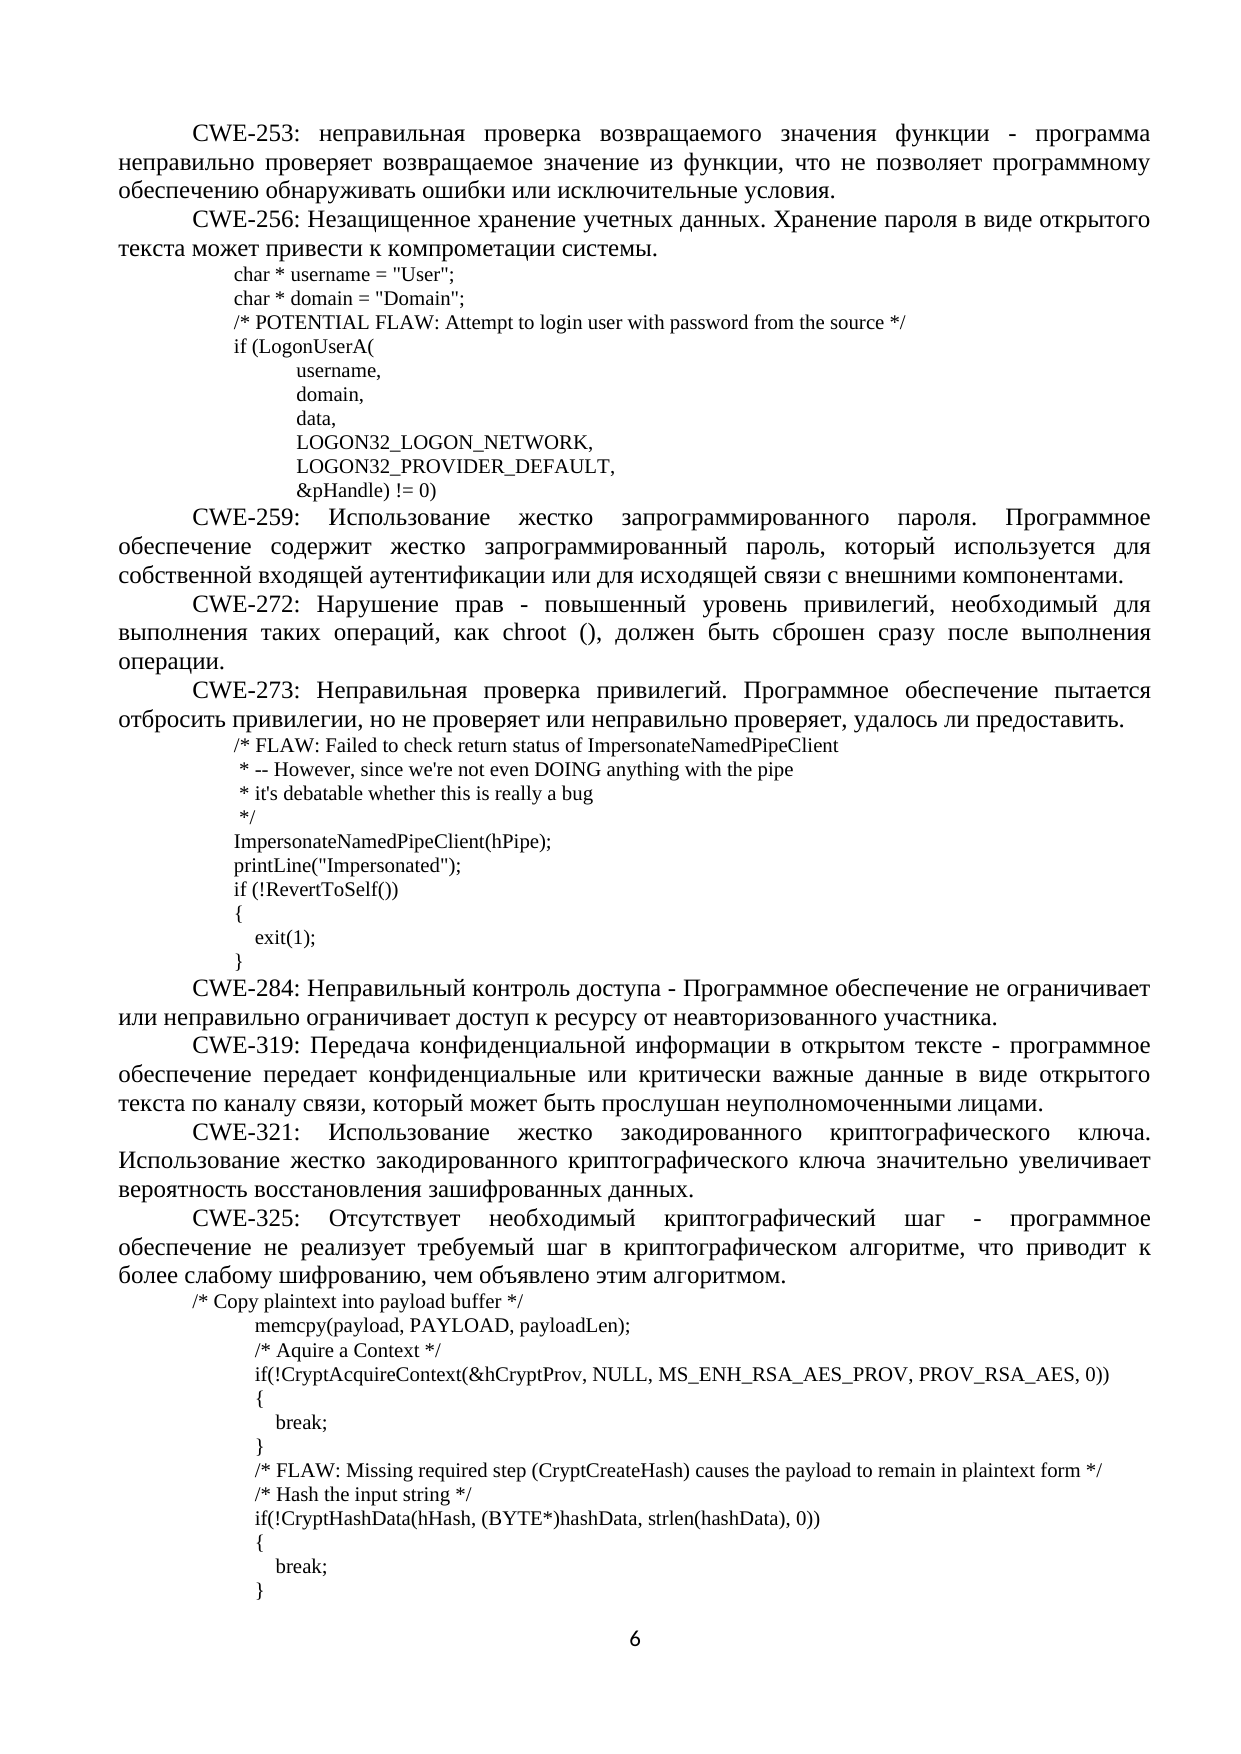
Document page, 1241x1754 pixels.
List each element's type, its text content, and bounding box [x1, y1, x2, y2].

text } [118, 949, 1152, 973]
text if (!RevertToSelf()) [118, 877, 1152, 901]
text memcpy(payload, PAYLOAD, payloadLen); [118, 1313, 1152, 1337]
text CWE-319: Передача конфиденциальной информации в открытом тексте - программное обеспечение передает конфиденциальные или критически важные данные в виде открытого текста по каналу связи, который может быть прослушан неуполномоченными лицами. [118, 1031, 1152, 1117]
text username, [118, 358, 1152, 382]
text if(!CryptHashData(hHash, (BYTE*)hashData, strlen(hashData), 0)) [118, 1506, 1152, 1530]
text &pHandle) != 0) [118, 478, 1152, 502]
text /* FLAW: Failed to check return status of ImpersonateNamedPipeClient [118, 732, 1152, 757]
text */ [118, 805, 1152, 829]
text printLine("Impersonated"); [118, 853, 1152, 877]
text /* Aquire a Context */ [118, 1337, 1152, 1362]
text { [118, 901, 1152, 925]
text CWE-253: неправильная проверка возвращаемого значения функции - программа неправильно проверяет возвращаемое значение из функции, что не позволяет программному обеспечению обнаруживать ошибки или исключительные условия. [118, 118, 1152, 204]
text /* Copy plaintext into payload buffer */ [118, 1289, 1152, 1313]
text CWE-284: Неправильный контроль доступа - Программное обеспечение не ограничивает или неправильно ограничивает доступ к ресурсу от неавторизованного участника. [118, 973, 1152, 1031]
text /* POTENTIAL FLAW: Attempt to login user with password from the source */ [118, 310, 1152, 334]
text * it's debatable whether this is really a bug [118, 781, 1152, 805]
text if(!CryptAcquireContext(&hCryptProv, NULL, MS_ENH_RSA_AES_PROV, PROV_RSA_AES, 0)) [118, 1362, 1152, 1386]
text CWE-259: Использование жестко запрограммированного пароля. Программное обеспечение содержит жестко запрограммированный пароль, который используется для собственной входящей аутентификации или для исходящей связи с внешними компонентами. [118, 502, 1152, 589]
text data, [118, 406, 1152, 430]
text char * domain = "Domain"; [118, 286, 1152, 310]
text char * username = "User"; [118, 262, 1152, 286]
text break; [118, 1554, 1152, 1578]
text CWE-256: Незащищенное хранение учетных данных. Хранение пароля в виде открытого текста может привести к компрометации системы. [118, 204, 1152, 262]
text LOGON32_LOGON_NETWORK, [118, 430, 1152, 454]
text domain, [118, 382, 1152, 406]
text /* Hash the input string */ [118, 1482, 1152, 1506]
text } [118, 1434, 1152, 1458]
text CWE-273: Неправильная проверка привилегий. Программное обеспечение пытается отбросить привилегии, но не проверяет или неправильно проверяет, удалось ли предоставить. [118, 675, 1152, 732]
text { [118, 1530, 1152, 1554]
text exit(1); [118, 925, 1152, 949]
text CWE-325: Отсутствует необходимый криптографический шаг - программное обеспечение не реализует требуемый шаг в криптографическом алгоритме, что приводит к более слабому шифрованию, чем объявлено этим алгоритмом. [118, 1203, 1152, 1289]
text ImpersonateNamedPipeClient(hPipe); [118, 829, 1152, 853]
text if (LogonUserA( [118, 334, 1152, 358]
text * -- However, since we're not even DOING anything with the pipe [118, 757, 1152, 781]
text CWE-321: Использование жестко закодированного криптографического ключа. Использование жестко закодированного криптографического ключа значительно увеличивает вероятность восстановления зашифрованных данных. [118, 1117, 1152, 1203]
text CWE-272: Нарушение прав - повышенный уровень привилегий, необходимый для выполнения таких операций, как chroot (), должен быть сброшен сразу после выполнения операции. [118, 589, 1152, 675]
text { [118, 1386, 1152, 1410]
text LOGON32_PROVIDER_DEFAULT, [118, 454, 1152, 478]
text /* FLAW: Missing required step (CryptCreateHash) causes the payload to remain in plaintext form */ [118, 1458, 1152, 1482]
text } [118, 1578, 1152, 1602]
text break; [118, 1410, 1152, 1434]
